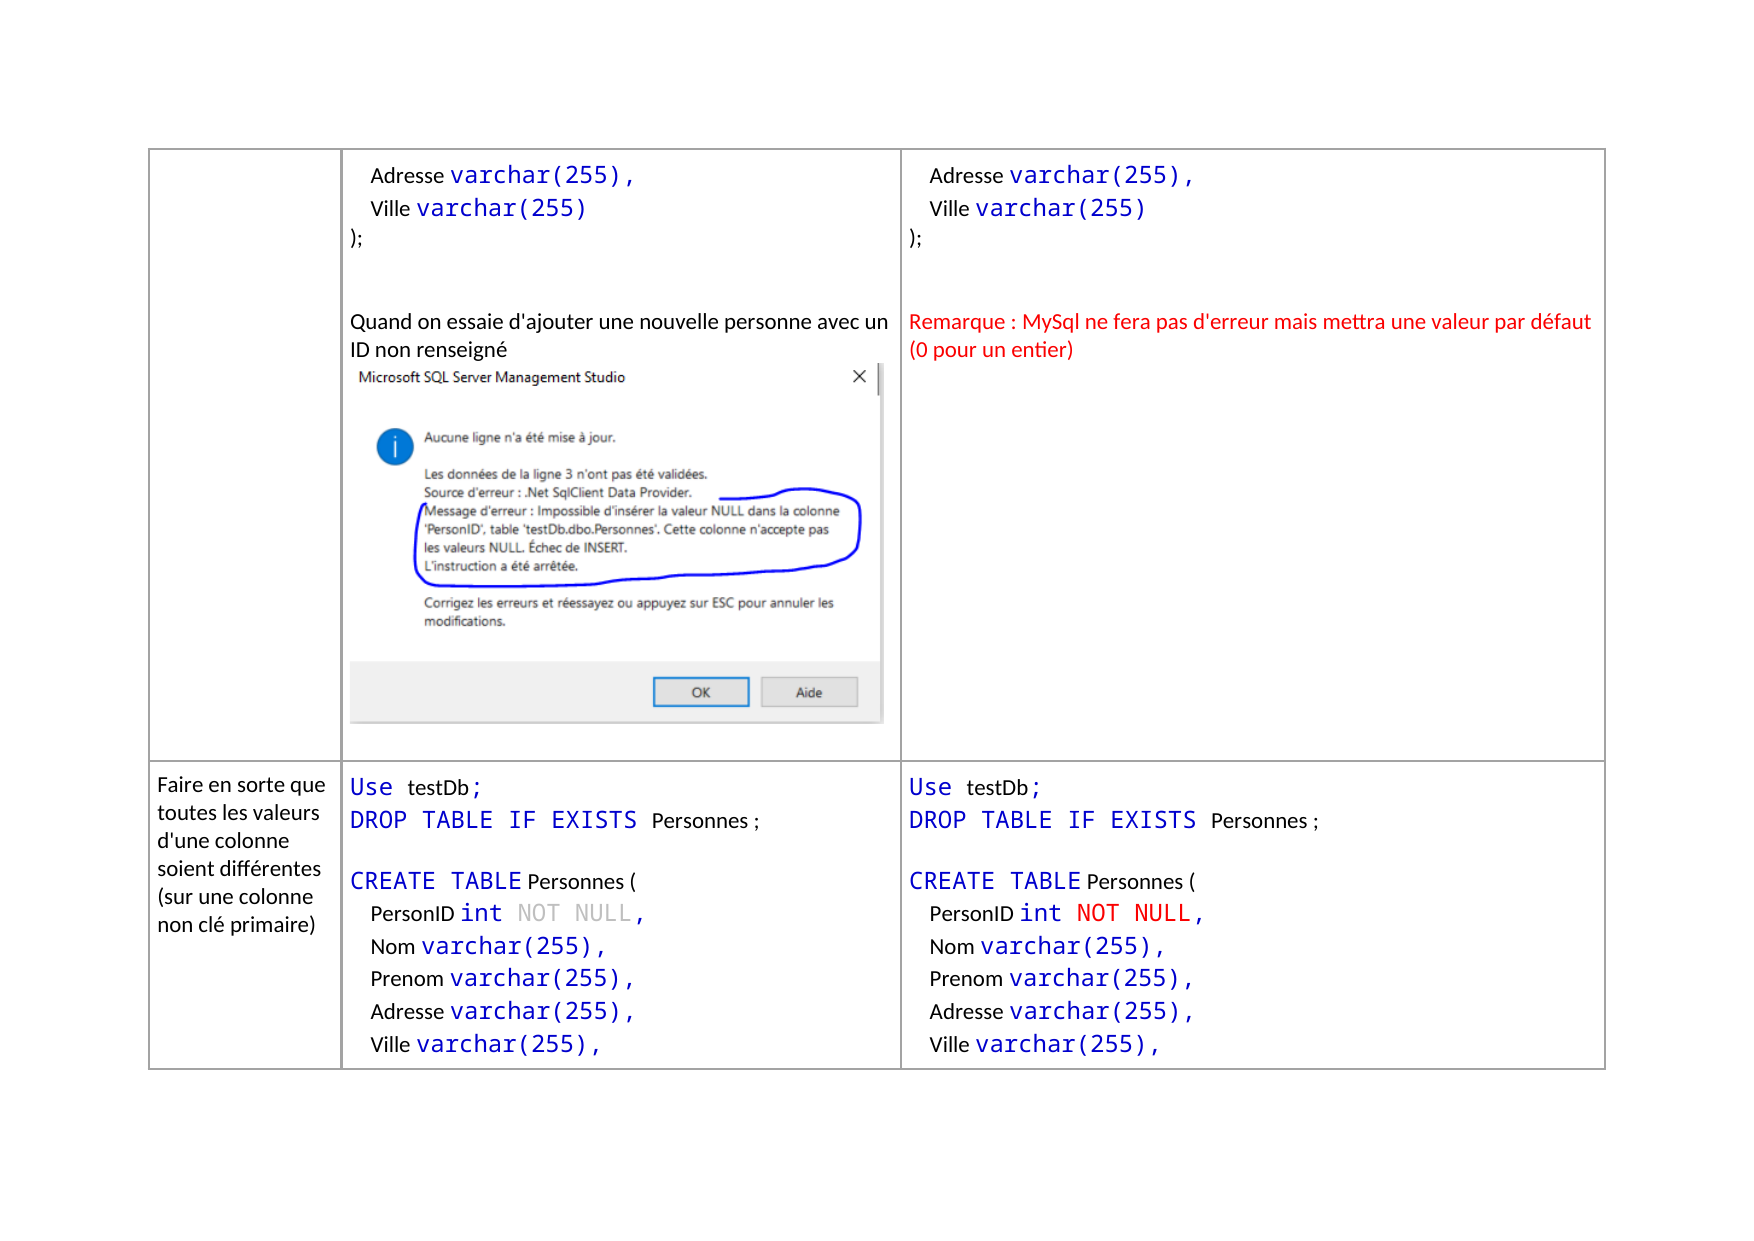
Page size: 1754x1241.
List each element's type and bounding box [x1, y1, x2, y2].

table_cell [902, 762, 1604, 1067]
picture [349, 363, 884, 724]
table_cell [902, 150, 1604, 760]
table_cell [150, 762, 340, 1067]
table_cell [150, 150, 340, 760]
table_cell [343, 762, 900, 1067]
table_cell [343, 150, 900, 760]
